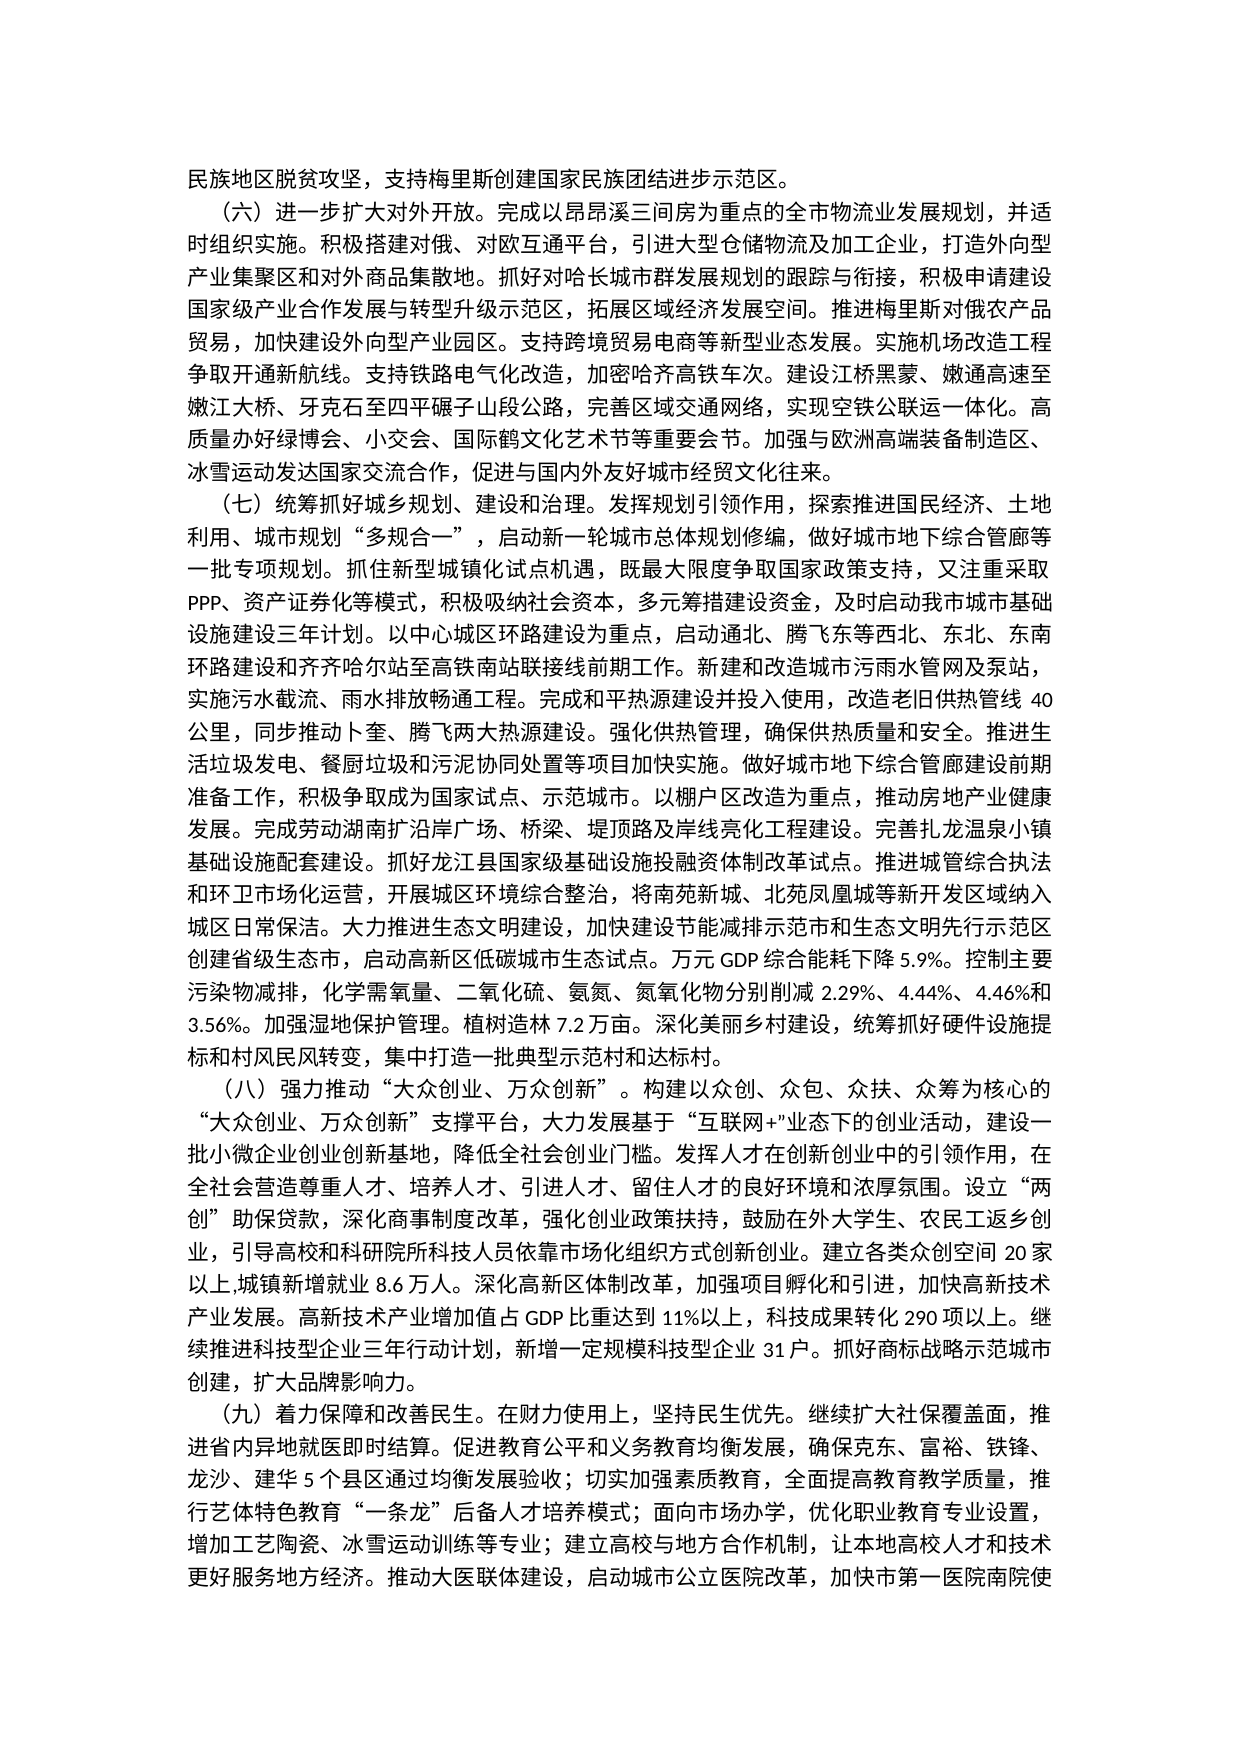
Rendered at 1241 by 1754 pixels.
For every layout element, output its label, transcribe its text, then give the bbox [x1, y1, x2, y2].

text （六）进一步扩大对外开放。完成以昂昂溪三间房为重点的全市物流业发展规划，并适时组织实施。积极搭建对俄、对欧互通平台，引进大型仓储物流及加工企业，打造外向型产业集聚区和对外商品集散地。抓好对哈长城市群发展规划的跟踪与衔接，积极申请建设国家级产业合作发展与转型升级示范区，拓展区域经济发展空间。推进梅里斯对俄农产品贸易，加快建设外向型产业园区。支持跨境贸易电商等新型业态发展。实施机场改造工程，争取开通新航线。支持铁路电气化改造，加密哈齐高铁车次。建设江桥黑蒙、嫩通高速至嫩江大桥、牙克石至四平碾子山段公路，完善区域交通网络，实现空铁公联运一体化。高质量办好绿博会、小交会、国际鹤文化艺术节等重要会节。加强与欧洲高端装备制造区、冰雪运动发达国家交流合作，促进与国内外友好城市经贸文化往来。 [187, 194, 1053, 487]
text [187, 162, 1053, 194]
text （七）统筹抓好城乡规划、建设和治理。发挥规划引领作用，探索推进国民经济、土地利用、城市规划“多规合一”，启动新一轮城市总体规划修编，做好城市地下综合管廊等一批专项规划。抓住新型城镇化试点机遇，既最大限度争取国家政策支持，又注重采取PPP、资产证券化等模式，积极吸纳社会资本，多元筹措建设资金，及时启动我市城市基础设施建设三年计划。以中心城区环路建设为重点，启动通北、腾飞东等西北、东北、东南环路建设和齐齐哈尔站至高铁南站联接线前期工作。新建和改造城市污雨水管网及泵站，实施污水截流、雨水排放畅通工程。完成和平热源建设并投入使用，改造老旧供热管线40公里，同步推动卜奎、腾飞两大热源建设。强化供热管理，确保供热质量和安全。推进生活垃圾发电、餐厨垃圾和污泥协同处置等项目加快实施。做好城市地下综合管廊建设前期准备工作，积极争取成为国家试点、示范城市。以棚户区改造为重点，推动房地产业健康发展。完成劳动湖南扩沿岸广场、桥梁、堤顶路及岸线亮化工程建设。完善扎龙温泉小镇基础设施配套建设。抓好龙江县国家级基础设施投融资体制改革试点。推进城管综合执法和环卫市场化运营，开展城区环境综合整治，将南苑新城、北苑凤凰城等新开发区域纳入城区日常保洁。大力推进生态文明建设，加快建设节能减排示范市和生态文明先行示范区，创建省级生态市，启动高新区低碳城市生态试点。万元GDP综合能耗下降5.9%。控制主要污染物减排，化学需氧量、二氧化硫、氨氮、氮氧化物分别削减2.29%、4.44%、4.46%和3.56%。加强湿地保护管理。植树造林7.2万亩。深化美丽乡村建设，统筹抓好硬件设施提标和村风民风转变，集中打造一批典型示范村和达标村。 [187, 487, 1053, 1072]
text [187, 1397, 1053, 1592]
text （八）强力推动“大众创业、万众创新”。构建以众创、众包、众扶、众筹为核心的“大众创业、万众创新”支撑平台，大力发展基于“互联网+”业态下的创业活动，建设一批小微企业创业创新基地，降低全社会创业门槛。发挥人才在创新创业中的引领作用，在全社会营造尊重人才、培养人才、引进人才、留住人才的良好环境和浓厚氛围。设立“两创”助保贷款，深化商事制度改革，强化创业政策扶持，鼓励在外大学生、农民工返乡创业，引导高校和科研院所科技人员依靠市场化组织方式创新创业。建立各类众创空间20家以上,城镇新增就业8.6万人。深化高新区体制改革，加强项目孵化和引进，加快高新技术产业发展。高新技术产业增加值占GDP比重达到11%以上，科技成果转化290项以上。继续推进科技型企业三年行动计划，新增一定规模科技型企业31户。抓好商标战略示范城市创建，扩大品牌影响力。 [187, 1072, 1053, 1397]
